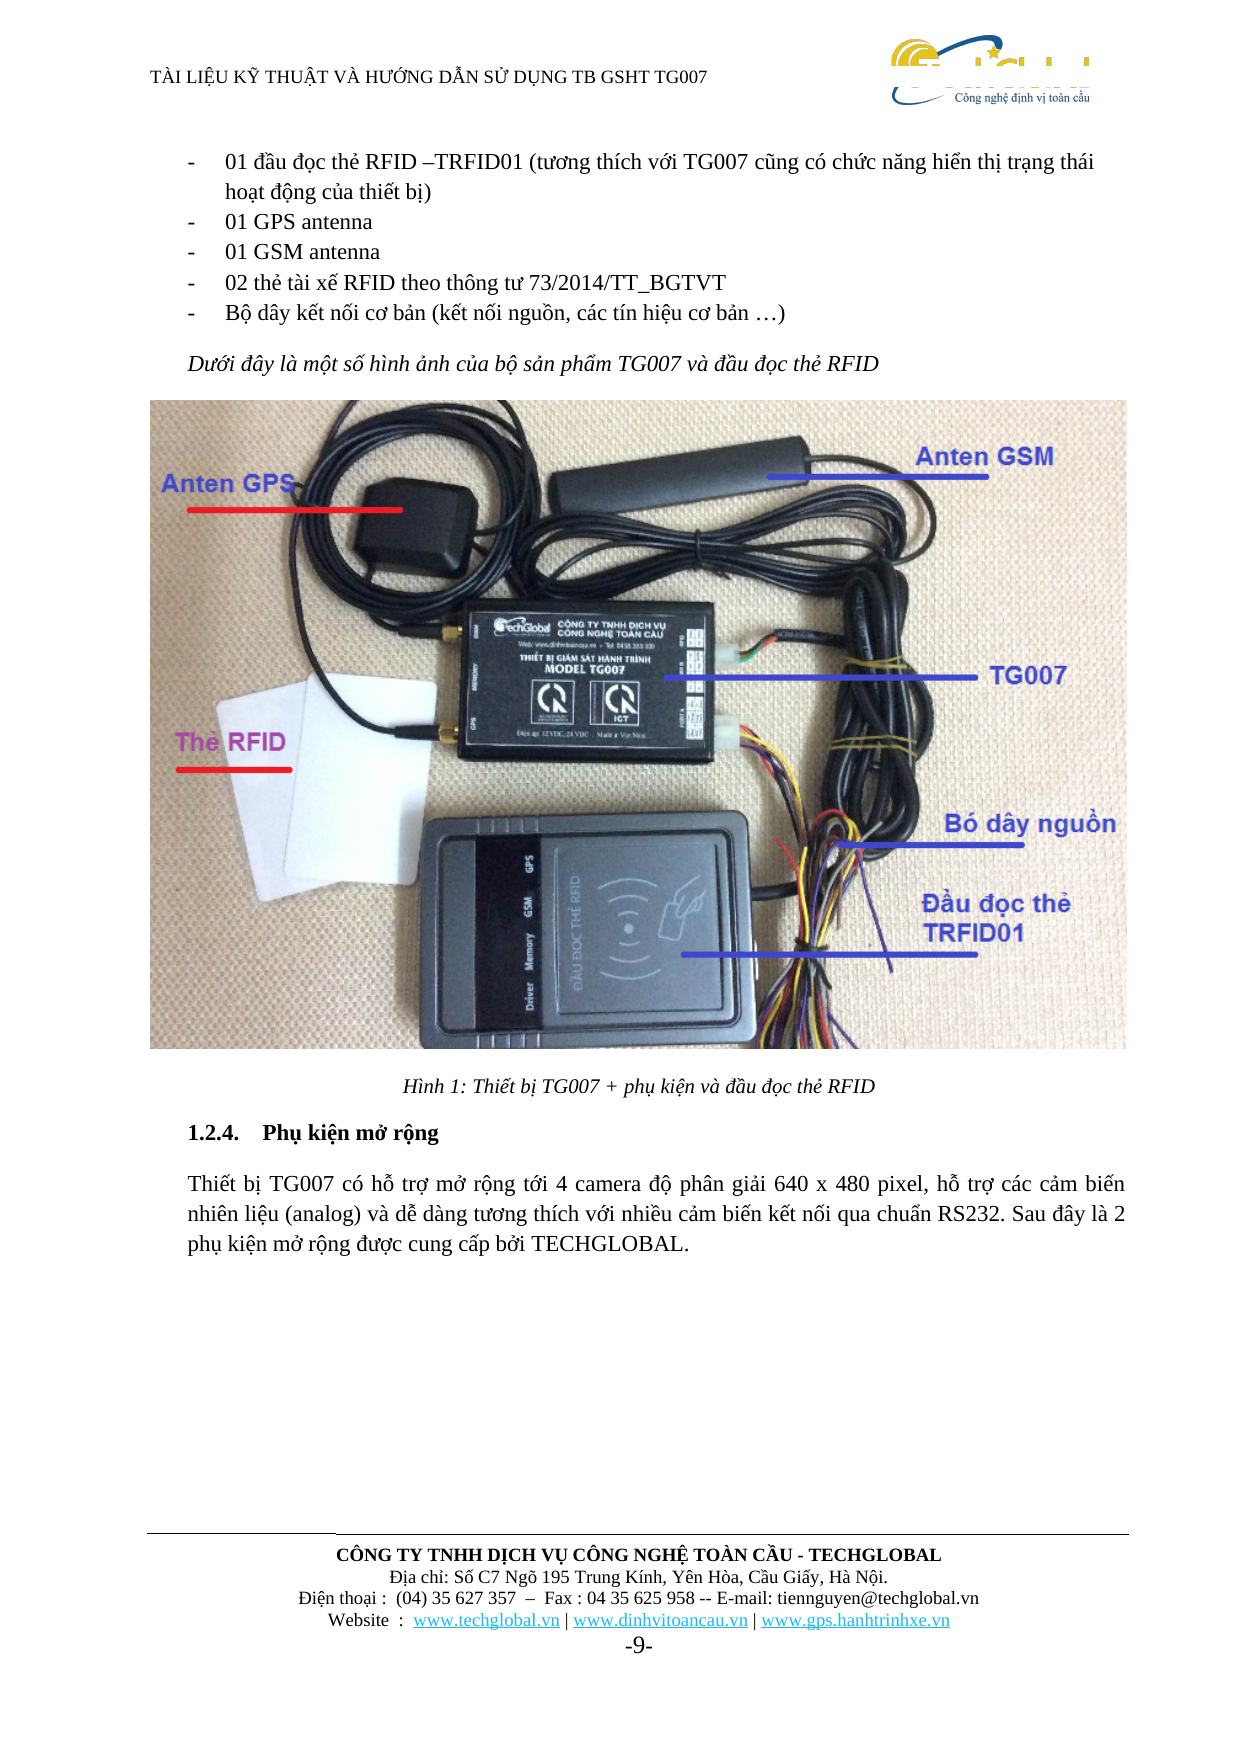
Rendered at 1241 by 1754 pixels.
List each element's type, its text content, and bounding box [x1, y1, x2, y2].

list 01 GSM antenna [187, 238, 1128, 265]
list 01 GPS antenna [187, 208, 1128, 234]
text Dưới đây là một số hình ảnh của bộ sản phẩm TG007 và đầu đọc thẻ RFID [187, 350, 1128, 376]
list Bộ dây kết nối cơ bản (kết nối nguồn, các tín hiệu cơ bản …) [187, 299, 1128, 325]
picture [891, 35, 1089, 66]
list Phụ kiện mở rộng [187, 1119, 1128, 1145]
picture [150, 400, 1127, 1049]
text Hình 1: Thiết bị TG007 + phụ kiện và đầu đọc thẻ RFID [150, 1074, 1128, 1098]
picture [891, 87, 1089, 105]
list 02 thẻ tài xế RFID theo thông tư 73/2014/TT_BGTVT [187, 268, 1128, 295]
list 01 đầu đọc thẻ RFID –TRFID01 (tương thích với TG007 cũng có chức năng hiển thị trạng thái hoạt động của thiết bị) [187, 148, 1128, 204]
text Thiết bị TG007 có hỗ trợ mở rộng tới 4 camera độ phân giải 640 x 480 pixel, hỗ trợ các cảm biến nhiên liệu (analog) và dễ dàng tương thích với nhiều cảm biến kết nối qua chuẩn RS232. Sau đây là 2 phụ kiện mở rộng được cung cấp bởi TECHGLOBAL. [187, 1170, 1128, 1257]
